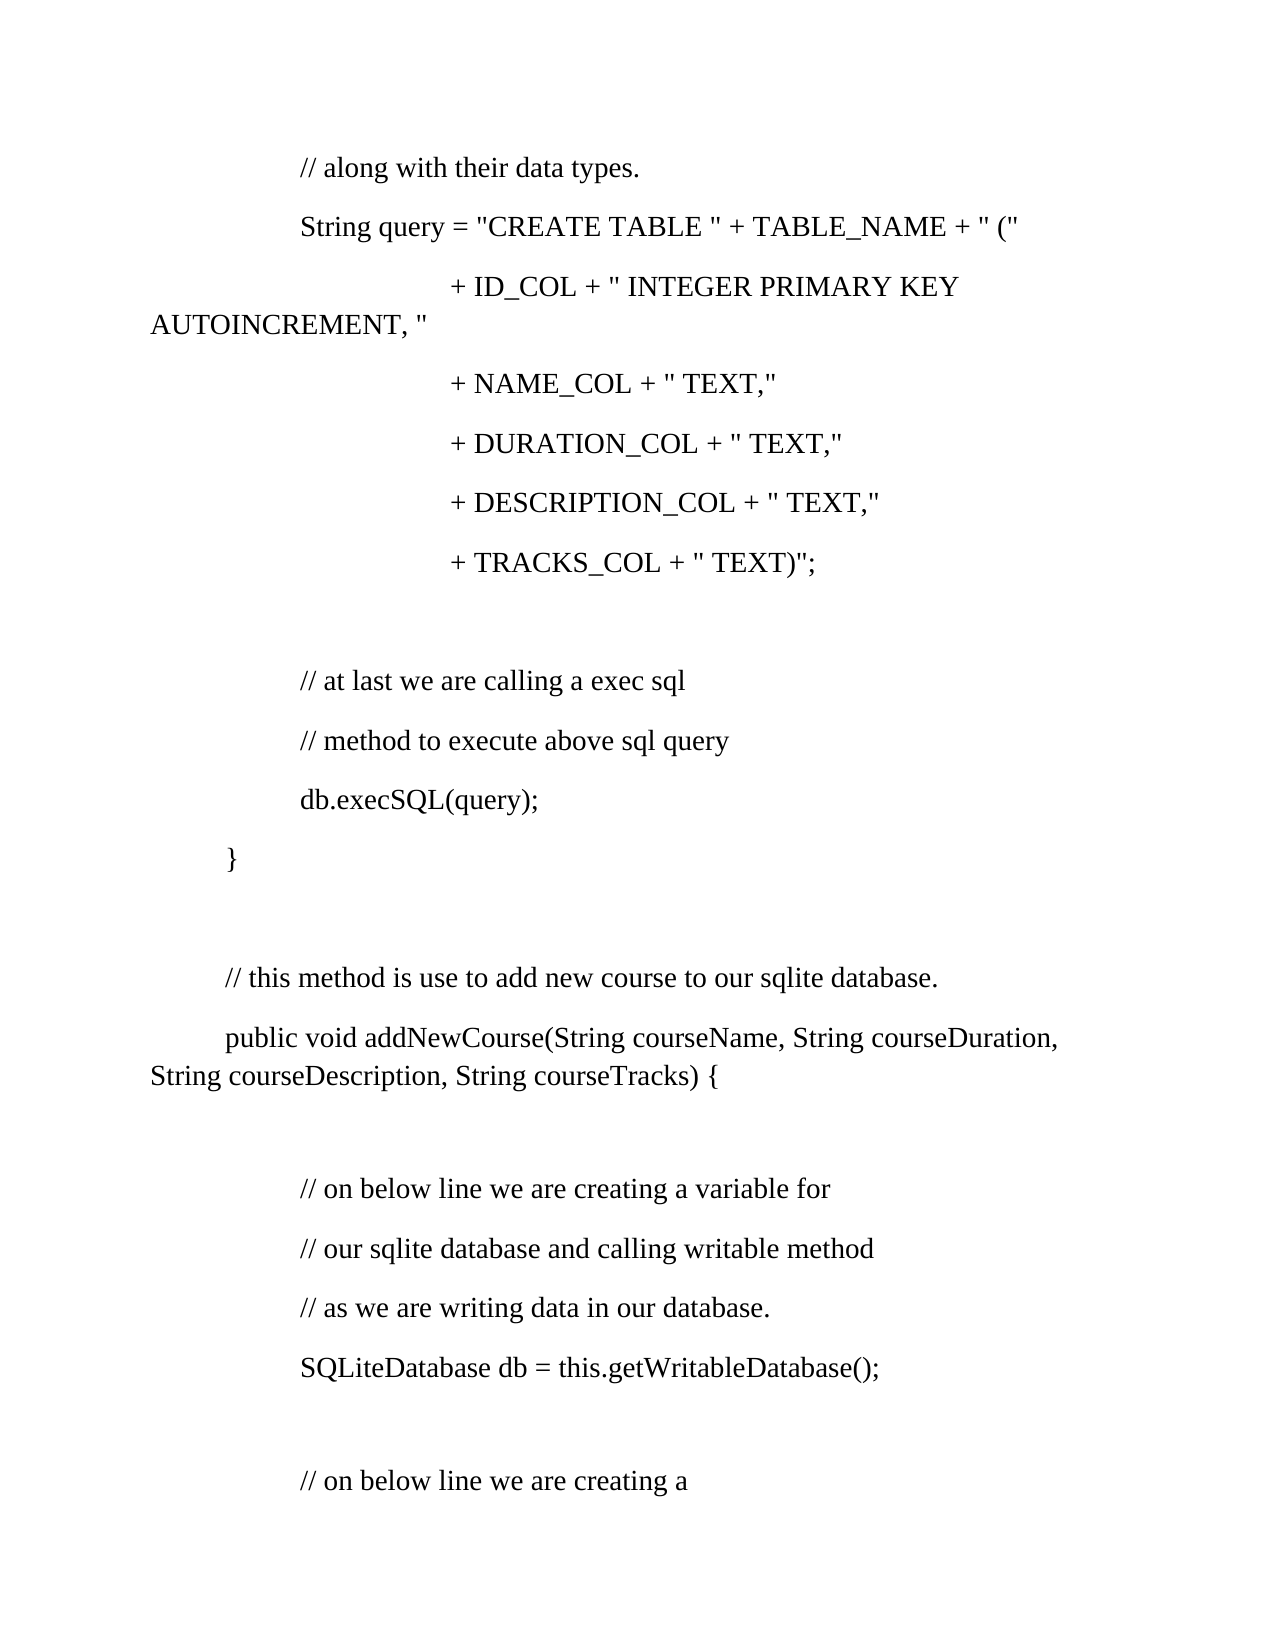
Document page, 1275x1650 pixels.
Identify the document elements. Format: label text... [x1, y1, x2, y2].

text // at last we are calling a exec sql [150, 663, 1125, 697]
text // on below line we are creating a variable for [150, 1172, 1125, 1205]
text // our sqlite database and calling writable method [150, 1231, 1125, 1264]
text SQLiteDatabase db = this.getWritableDatabase(); [150, 1350, 1125, 1383]
text + NAME_COL + " TEXT," [150, 367, 1125, 400]
text String query = "CREATE TABLE " + TABLE_NAME + " (" [150, 209, 1125, 243]
text // this method is use to add new course to our sqlite database. [150, 960, 1125, 994]
text // method to execute above sql query [150, 723, 1125, 756]
text // as we are writing data in our database. [150, 1290, 1125, 1324]
text + DESCRIPTION_COL + " TEXT," [150, 485, 1125, 519]
text + DURATION_COL + " TEXT," [150, 426, 1125, 459]
text + ID_COL + " INTEGER PRIMARY KEY AUTOINCREMENT, " [150, 269, 1125, 341]
text db.execSQL(query); [150, 782, 1125, 816]
text } [150, 842, 1125, 875]
text // on below line we are creating a [150, 1463, 1125, 1496]
text public void addNewCourse(String courseName, String courseDuration, String courseDescription, String courseTracks) { [150, 1020, 1125, 1092]
text // along with their data types. [150, 150, 1125, 183]
text + TRACKS_COL + " TEXT)"; [150, 545, 1125, 578]
